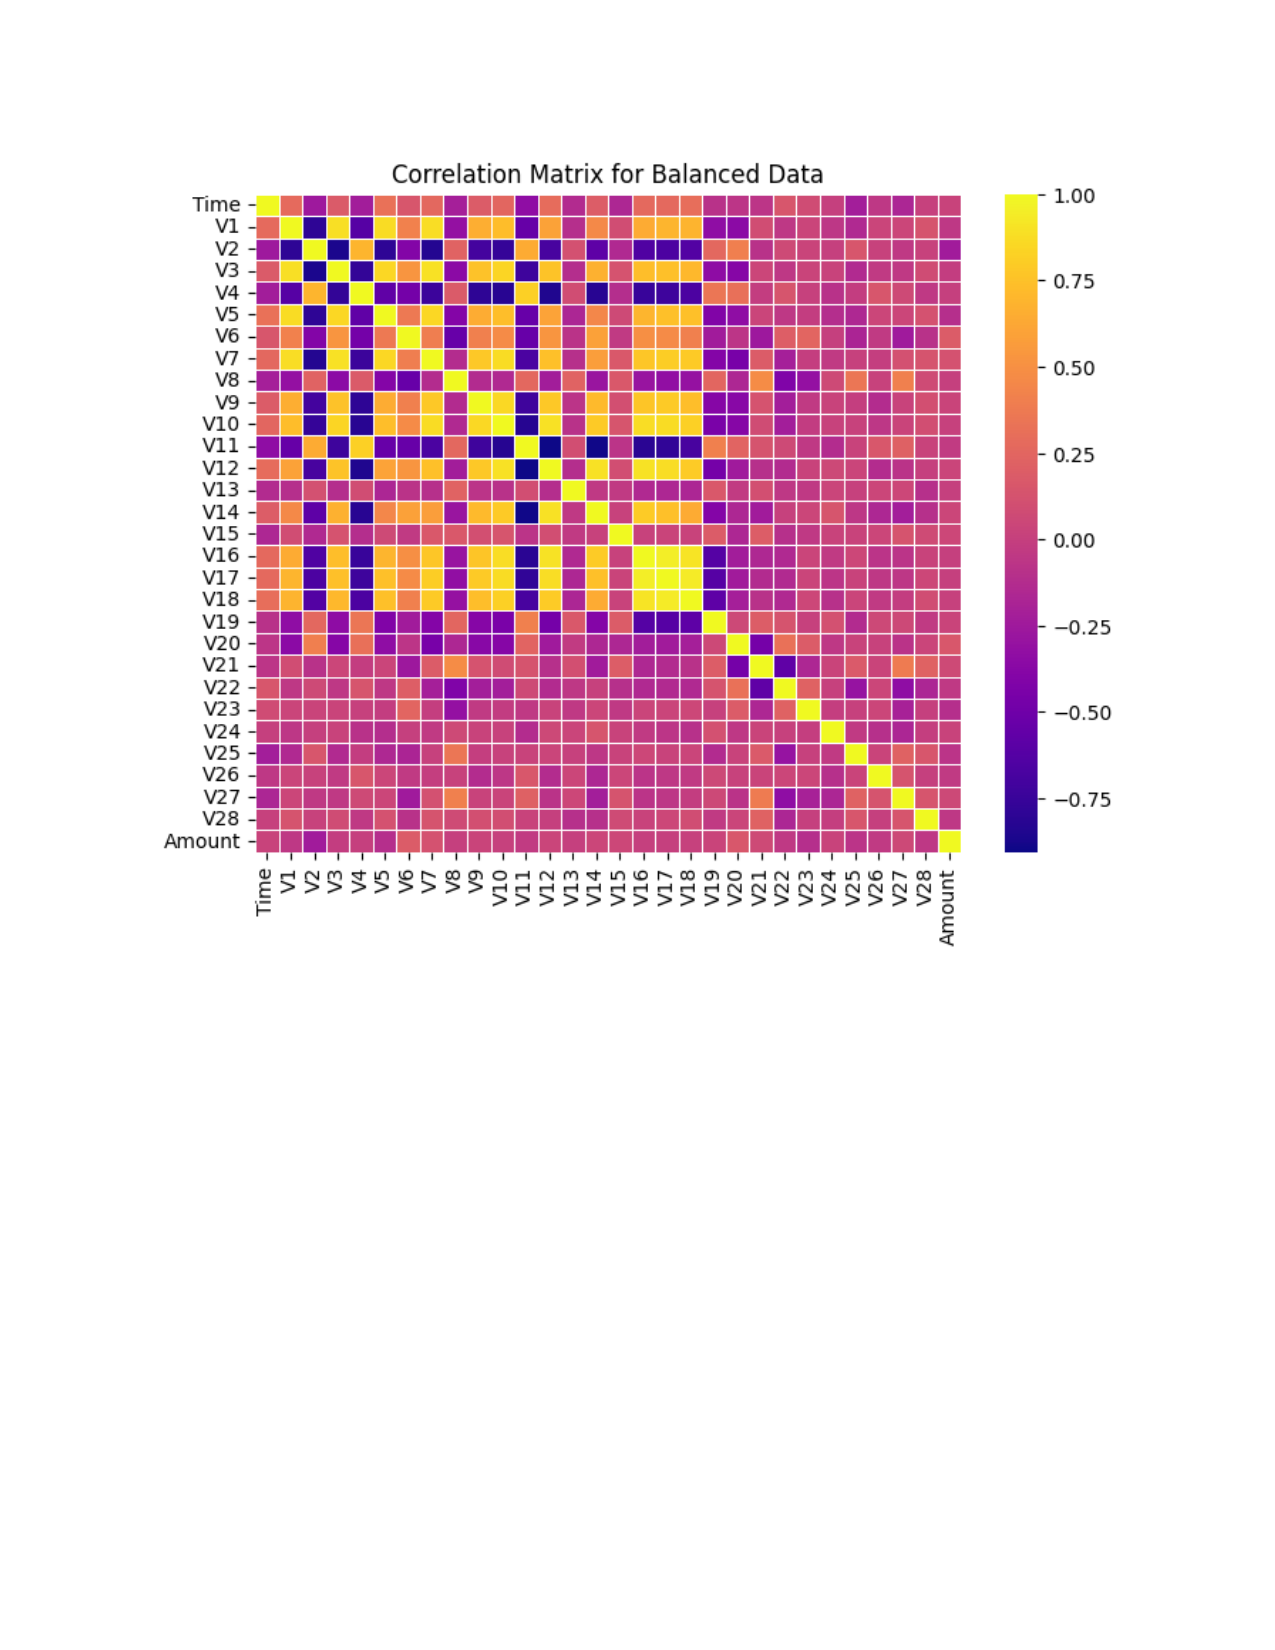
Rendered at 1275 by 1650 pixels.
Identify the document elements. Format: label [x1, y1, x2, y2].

picture [150, 150, 1125, 958]
